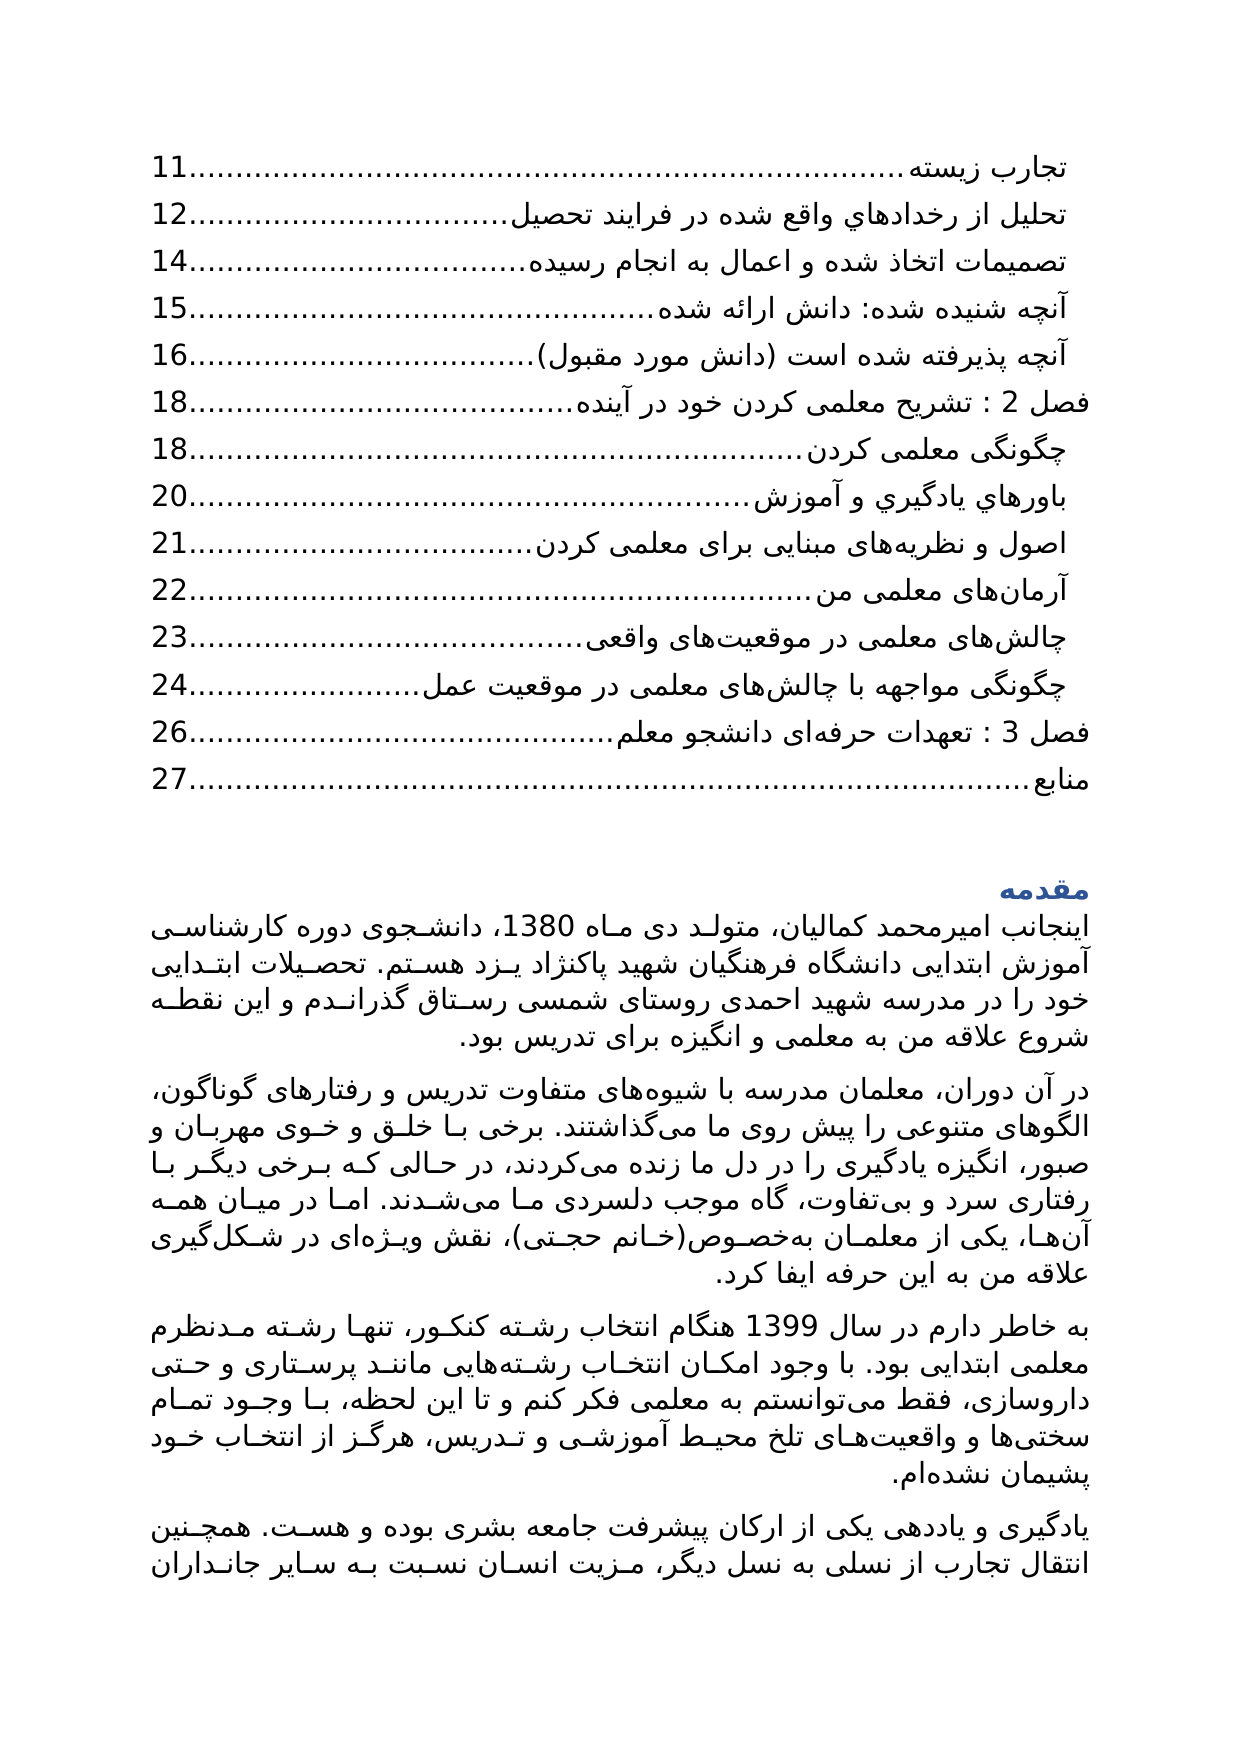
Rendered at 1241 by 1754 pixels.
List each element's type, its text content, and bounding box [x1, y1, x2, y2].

subtitle مقدمه [150, 873, 1090, 907]
text اینجانب امیرمحمد کمالیان، متولد دی ماه 1380، دانشجوی دوره کارشناسی آموزش ابتدایی دانشگاه فرهنگیان شهید پاکنژاد یزد هستم. تحصیلات ابتدایی خود را در مدرسه شهید احمدی روستای شمسی رستاق گذراندم و این نقطه شروع علاقه من به معلمی و انگیزه برای تدریس بود. [150, 909, 1090, 1053]
text در آن دوران، معلمان مدرسه با شیوه‌های متفاوت تدریس و رفتارهای گوناگون، الگوهای متنوعی را پیش روی ما می‌گذاشتند. برخی با خلق و خوی مهربان و صبور، انگیزه یادگیری را در دل ما زنده می‌کردند، در حالی که برخی دیگر با رفتاری سرد و بی‌تفاوت، گاه موجب دلسردی ما می‌شدند. اما در میان همه آن‌ها، یکی از معلمان به‌خصوص(خانم حجتی)، نقش ویژه‌ای در شکل‌گیری علاقه من به این حرفه ایفا کرد. [150, 1073, 1090, 1290]
